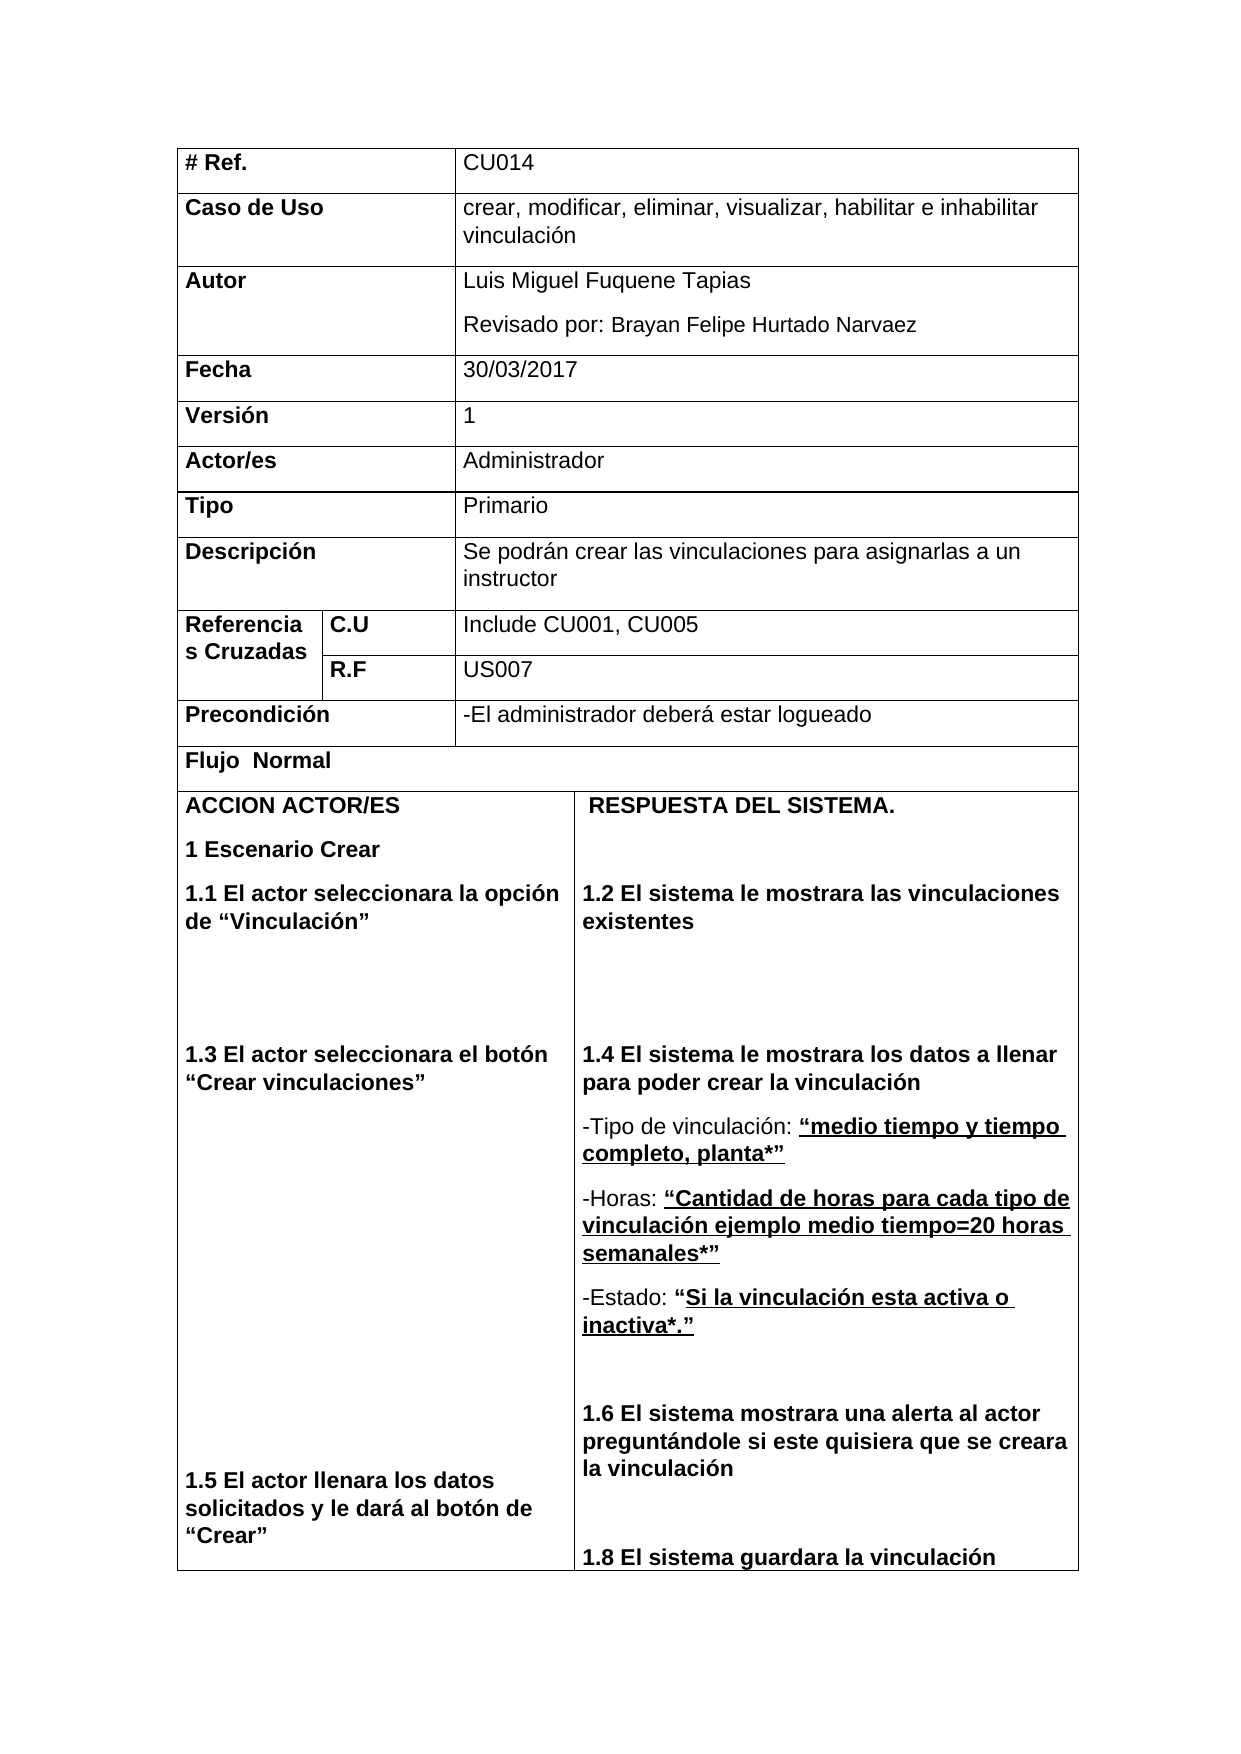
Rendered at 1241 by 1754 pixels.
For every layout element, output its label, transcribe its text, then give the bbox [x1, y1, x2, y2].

table_cell Descripción [178, 538, 455, 609]
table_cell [178, 792, 574, 1570]
table_cell -El administrador deberá estar logueado [456, 701, 1078, 746]
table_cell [575, 792, 1078, 1570]
table_cell Primario [456, 493, 1078, 537]
table_cell 1 [456, 402, 1078, 446]
table_cell Autor [178, 267, 455, 355]
table_header CU014 [456, 149, 1078, 193]
table_cell R.F [323, 656, 455, 700]
table_cell Actor/es [178, 447, 455, 491]
table_cell C.U [323, 611, 455, 655]
table_cell Precondición [178, 701, 455, 746]
table_cell Flujo Normal [178, 747, 1078, 791]
table_cell Luis Miguel Fuquene Tapias Revisado por: Brayan Felipe Hurtado Narvaez [456, 267, 1078, 355]
table_cell crear, modificar, eliminar, visualizar, habilitar e inhabilitar vinculación [456, 194, 1078, 266]
table_cell Administrador [456, 447, 1078, 491]
table_cell Include CU001, CU005 [456, 611, 1078, 655]
table_cell Se podrán crear las vinculaciones para asignarlas a un instructor [456, 538, 1078, 609]
table_cell 30/03/2017 [456, 356, 1078, 401]
table_cell Referencias Cruzadas [178, 611, 322, 700]
table_cell Versión [178, 402, 455, 446]
table_header # Ref. [178, 149, 455, 193]
table_cell Fecha [178, 356, 455, 401]
table_cell Tipo [178, 493, 455, 537]
table_cell US007 [456, 656, 1078, 700]
table_cell Caso de Uso [178, 194, 455, 266]
